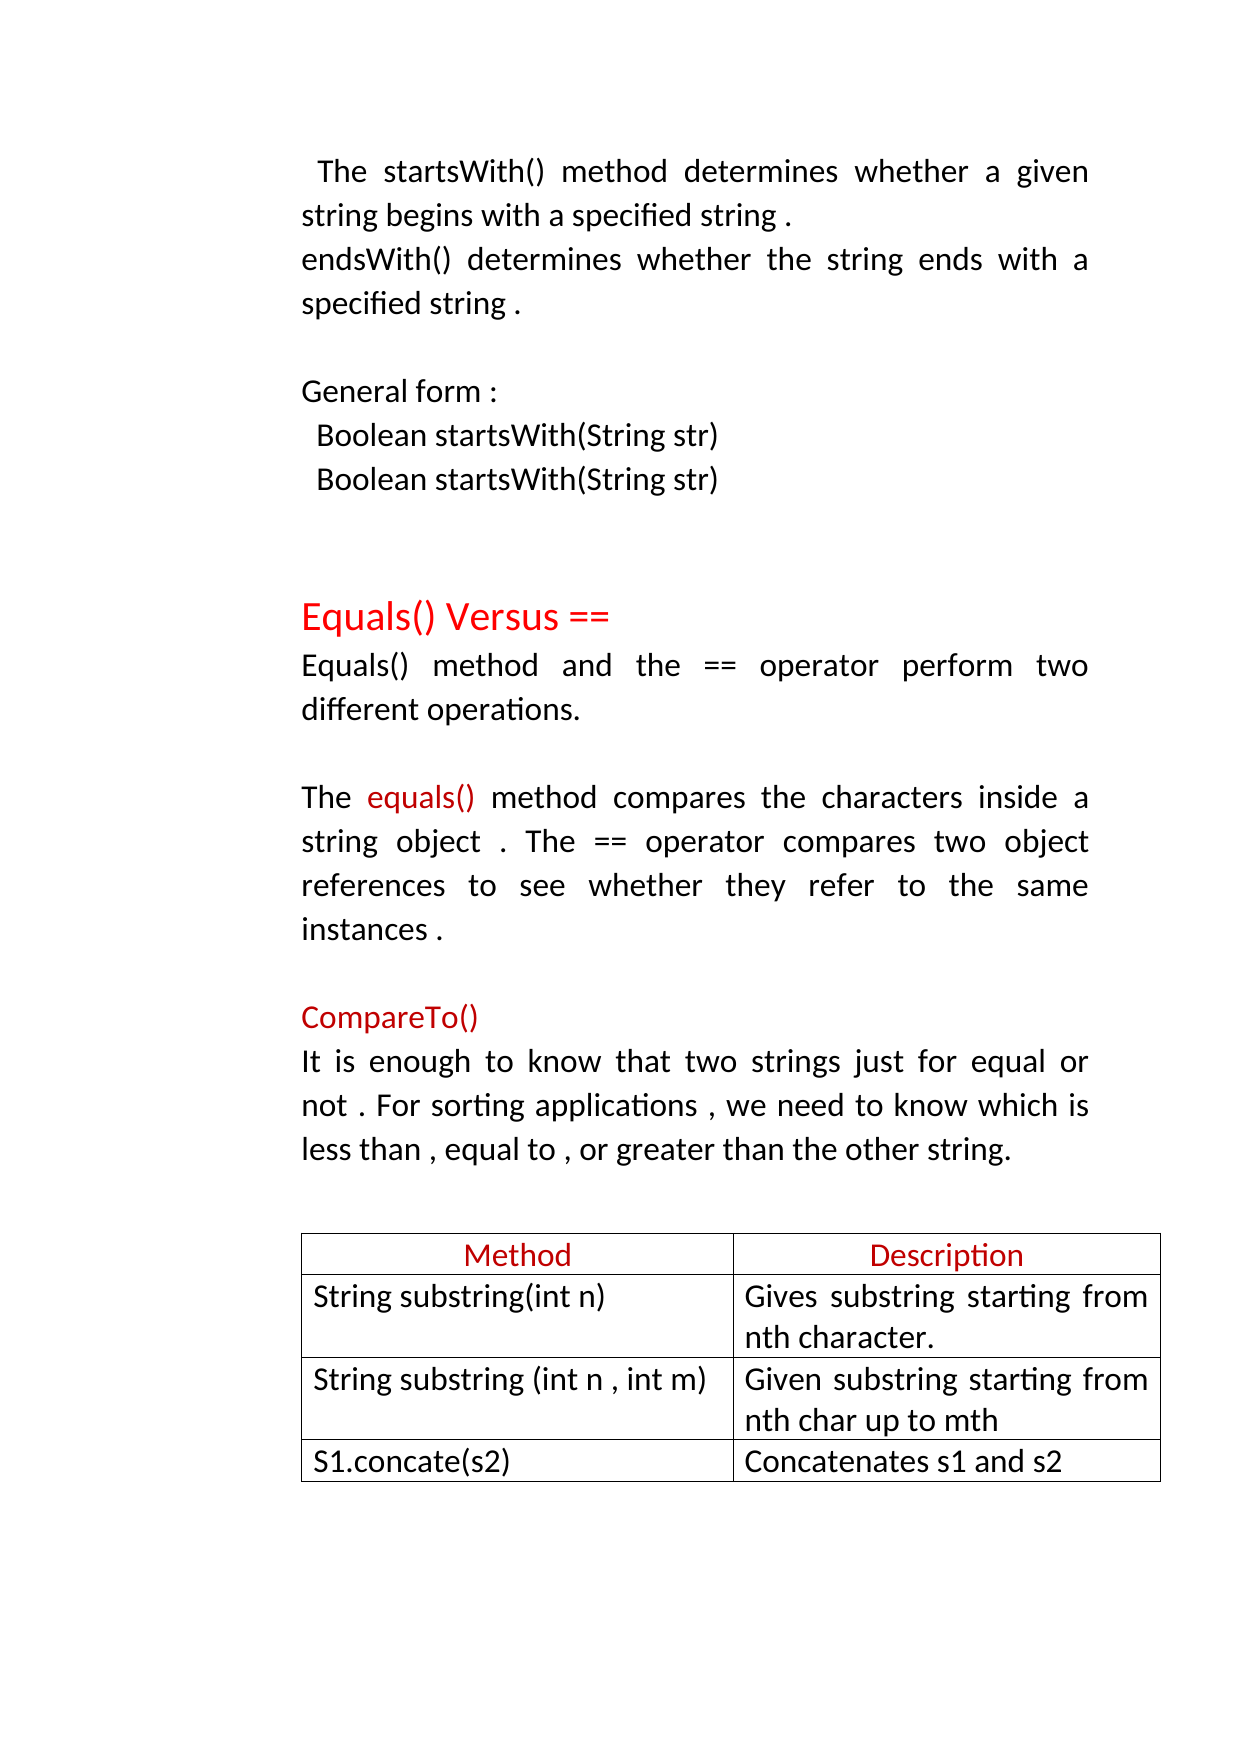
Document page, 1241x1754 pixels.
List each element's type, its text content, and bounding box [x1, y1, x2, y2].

table_cell Given substring starting from nth char up to mth [734, 1358, 1160, 1439]
table_header Method [302, 1234, 733, 1274]
list The equals() method compares the characters inside a string object . The == operator compares two object references to see whether they refer to the same instances . [301, 776, 1090, 949]
list endsWith() determines whether the string ends with a specified string . [301, 238, 1090, 323]
list It is enough to know that two strings just for equal or not . For sorting applications , we need to know which is less than , equal to , or greater than the other string. [301, 1040, 1090, 1169]
list The startsWith() method determines whether a given string begins with a specified string . [301, 150, 1090, 235]
list Boolean startsWith(String str) [301, 414, 1090, 454]
list General form : [301, 370, 1090, 411]
table_cell Concatenates s1 and s2 [734, 1440, 1160, 1481]
table_cell String substring (int n , int m) [302, 1358, 733, 1439]
list Equals() Versus == [301, 589, 1090, 640]
table_header Description [734, 1234, 1160, 1274]
list Equals() method and the == operator perform two different operations. [301, 644, 1090, 729]
table_cell String substring(int n) [302, 1275, 733, 1357]
list CompareTo() [301, 996, 1090, 1037]
table_cell S1.concate(s2) [302, 1440, 733, 1481]
list Boolean startsWith(String str) [301, 458, 1090, 498]
table_cell Gives substring starting from nth character. [734, 1275, 1160, 1357]
